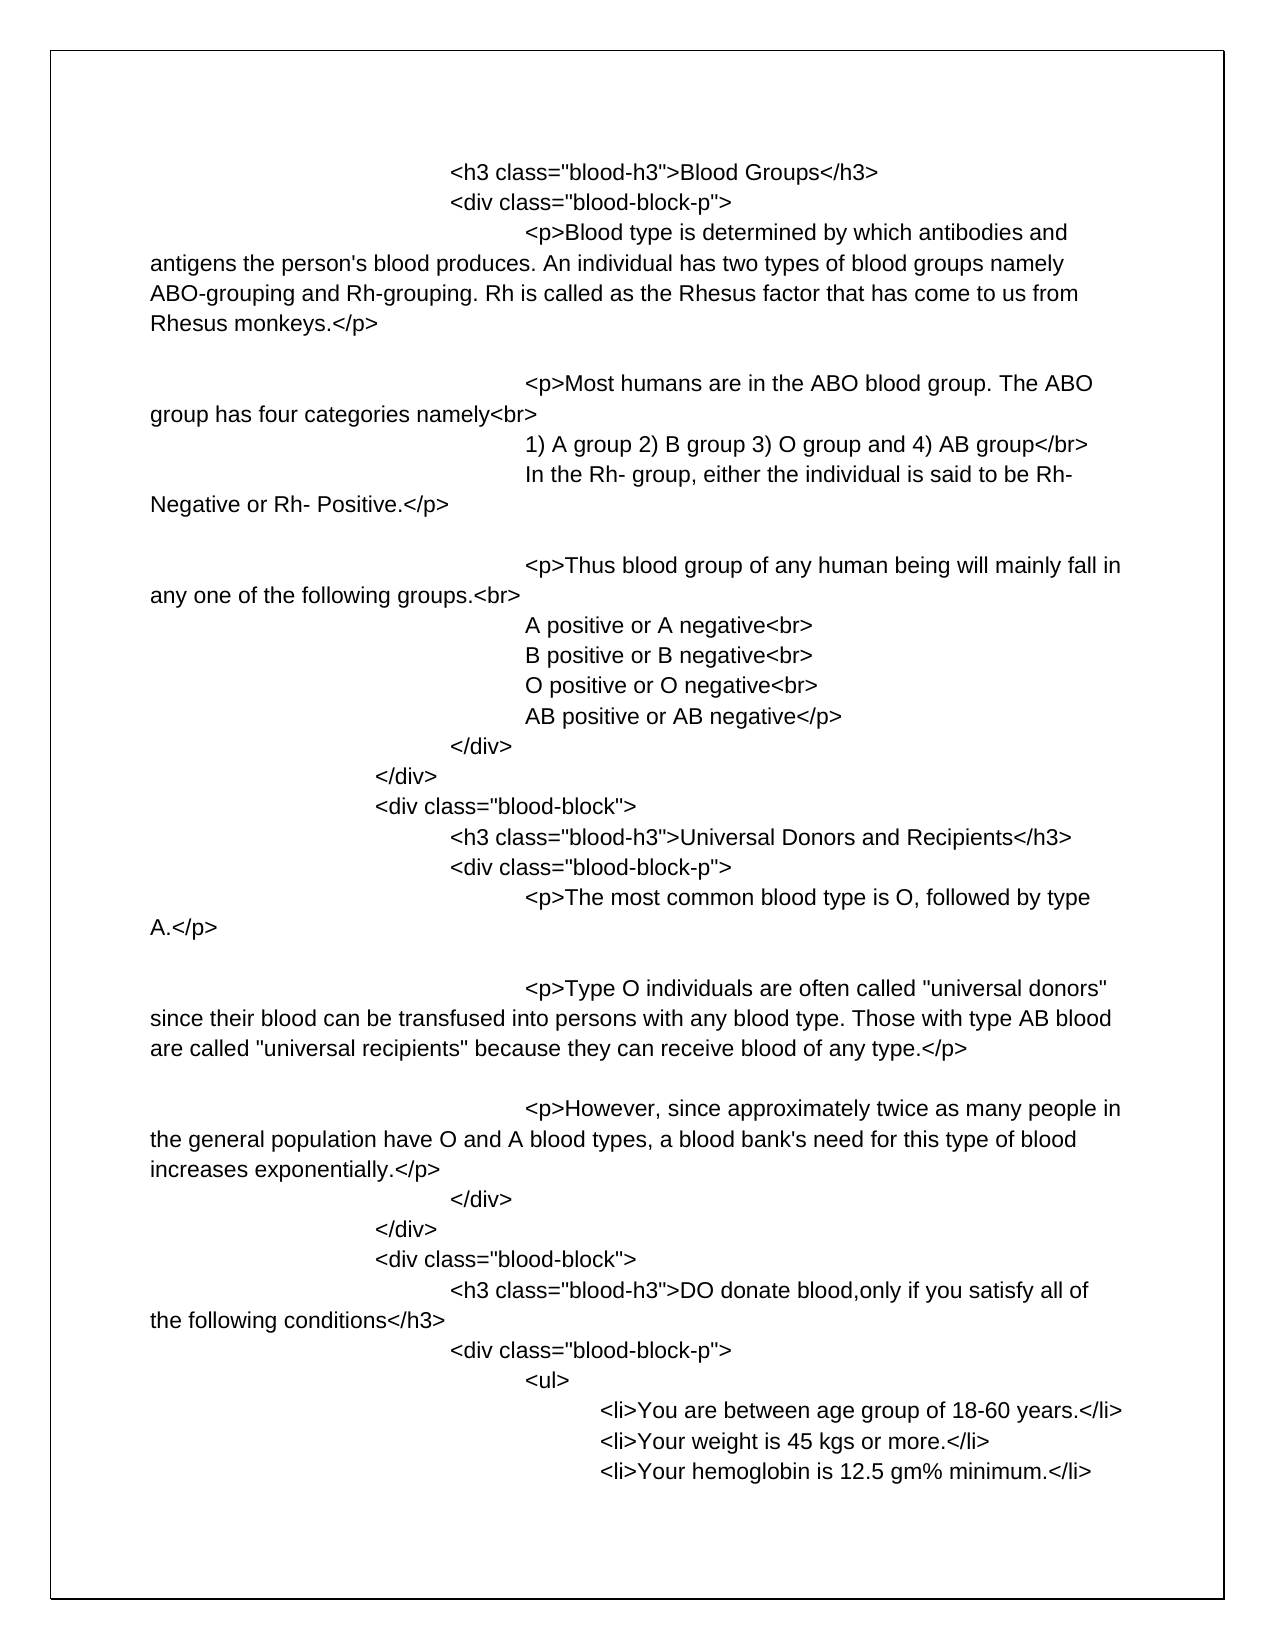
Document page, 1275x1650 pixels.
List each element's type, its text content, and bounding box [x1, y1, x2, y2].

text A positive or A negative<br> [150, 612, 1124, 638]
text 1) A group 2) B group 3) O group and 4) AB group</br> [150, 431, 1124, 457]
text <p>Type O individuals are often called "universal donors" since their blood can be transfused into persons with any blood type. Those with type AB blood are called "universal recipients" because they can receive blood of any type.</p> [150, 974, 1124, 1061]
text <div class="blood-block-p"> [150, 189, 1124, 215]
text <ul> [150, 1367, 1124, 1393]
text <p>Most humans are in the ABO blood group. The ABO group has four categories namely<br> [150, 370, 1124, 427]
text <div class="blood-block"> [150, 793, 1124, 819]
text O positive or O negative<br> [150, 672, 1124, 699]
text <li>Your weight is 45 kgs or more.</li> [150, 1428, 1124, 1454]
text <p>Thus blood group of any human being will mainly fall in any one of the following groups.<br> [150, 552, 1124, 608]
text In the Rh- group, either the individual is said to be Rh- Negative or Rh- Positive.</p> [150, 461, 1124, 517]
text <h3 class="blood-h3">DO donate blood,only if you satisfy all of the following conditions</h3> [150, 1277, 1124, 1333]
text <p>The most common blood type is O, followed by type A.</p> [150, 884, 1124, 940]
text <li>Your hemoglobin is 12.5 gm% minimum.</li> [150, 1458, 1124, 1484]
text </div> [150, 1216, 1124, 1242]
text B positive or B negative<br> [150, 642, 1124, 668]
text </div> [150, 763, 1124, 789]
text </div> [150, 1186, 1124, 1212]
text <p>Blood type is determined by which antibodies and antigens the person's blood produces. An individual has two types of blood groups namely ABO-grouping and Rh-grouping. Rh is called as the Rhesus factor that has come to us from Rhesus monkeys.</p> [150, 219, 1124, 336]
text <p>However, since approximately twice as many people in the general population have O and A blood types, a blood bank's need for this type of blood increases exponentially.</p> [150, 1095, 1124, 1182]
text <div class="blood-block"> [150, 1246, 1124, 1273]
text <div class="blood-block-p"> [150, 854, 1124, 880]
text <h3 class="blood-h3">Blood Groups</h3> [150, 159, 1124, 185]
text <li>You are between age group of 18-60 years.</li> [150, 1397, 1124, 1424]
text <h3 class="blood-h3">Universal Donors and Recipients</h3> [150, 823, 1124, 850]
text AB positive or AB negative</p> [150, 703, 1124, 729]
text <div class="blood-block-p"> [150, 1337, 1124, 1363]
text </div> [150, 733, 1124, 759]
